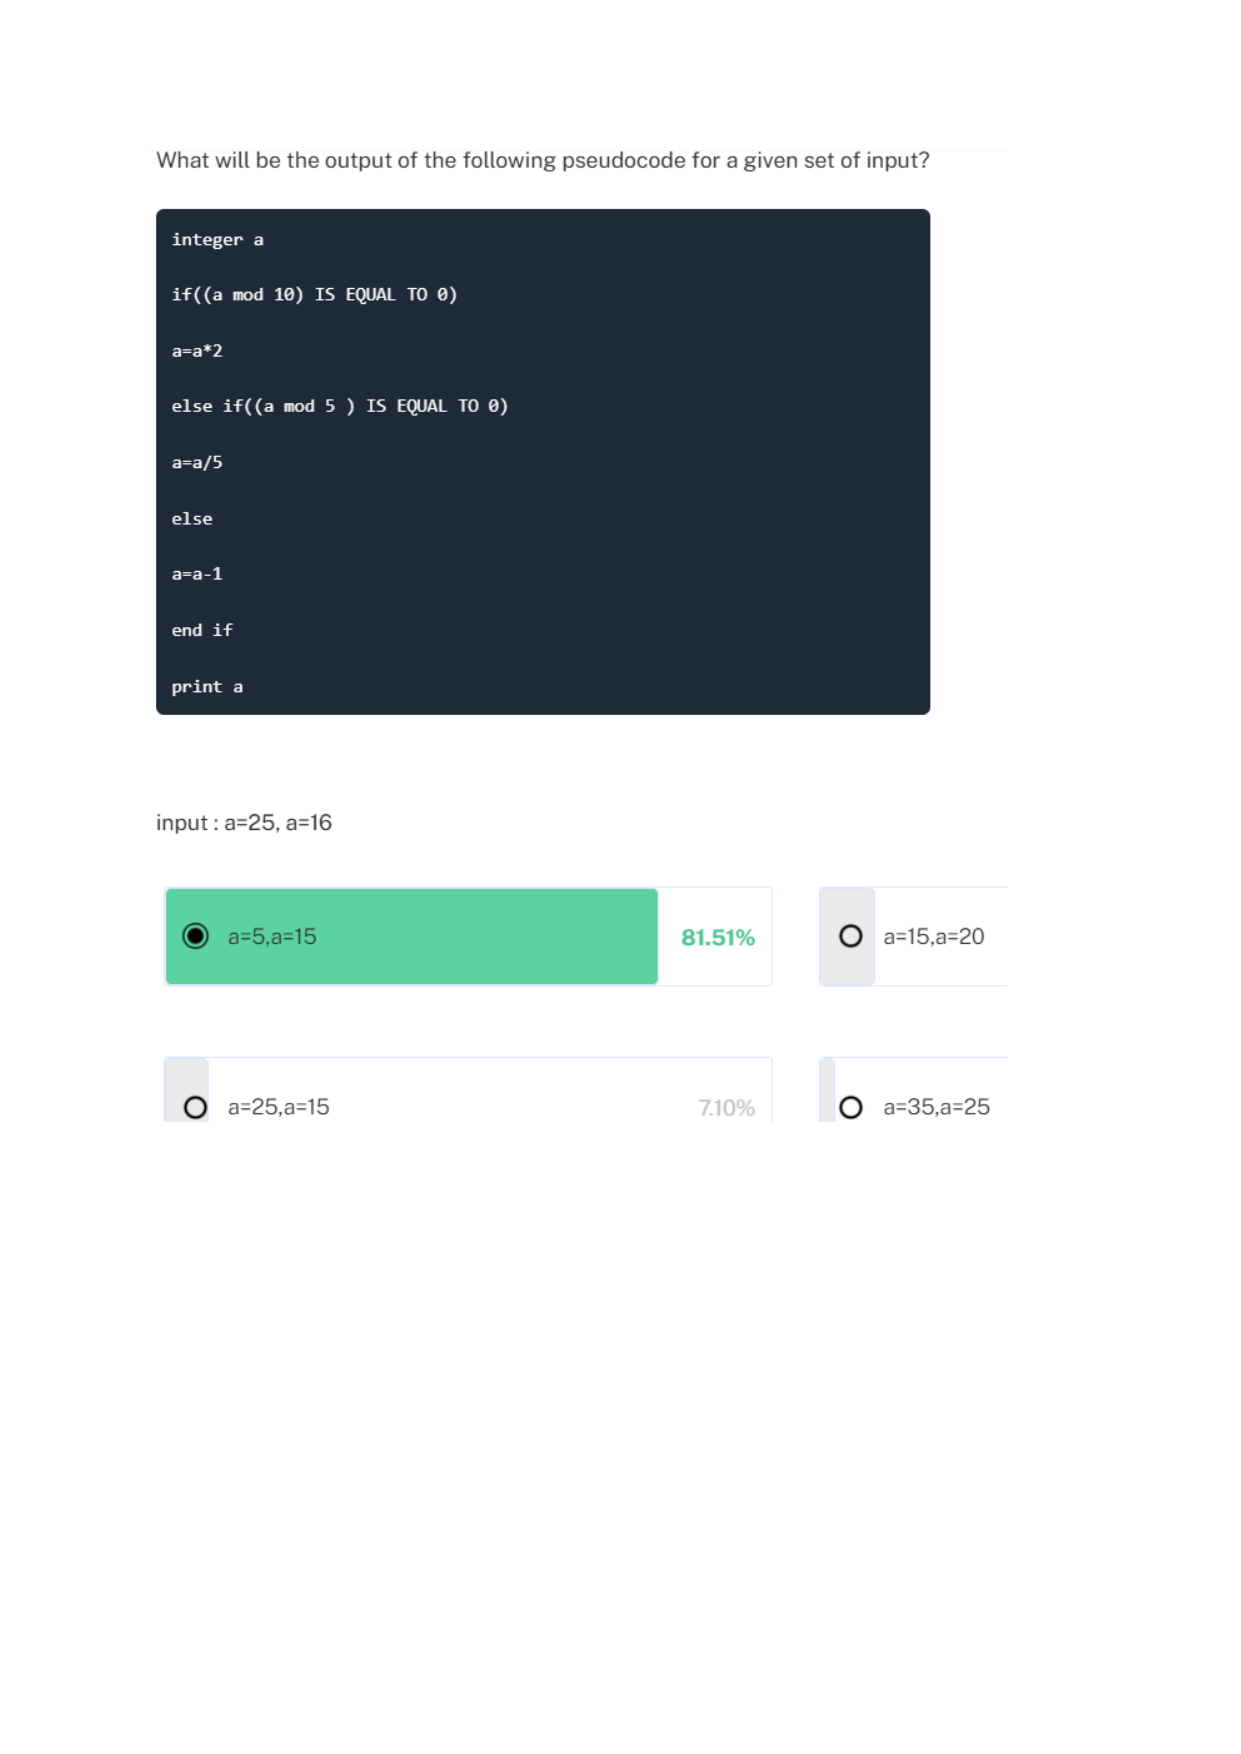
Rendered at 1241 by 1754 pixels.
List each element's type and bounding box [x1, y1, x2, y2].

picture [150, 150, 1008, 1122]
